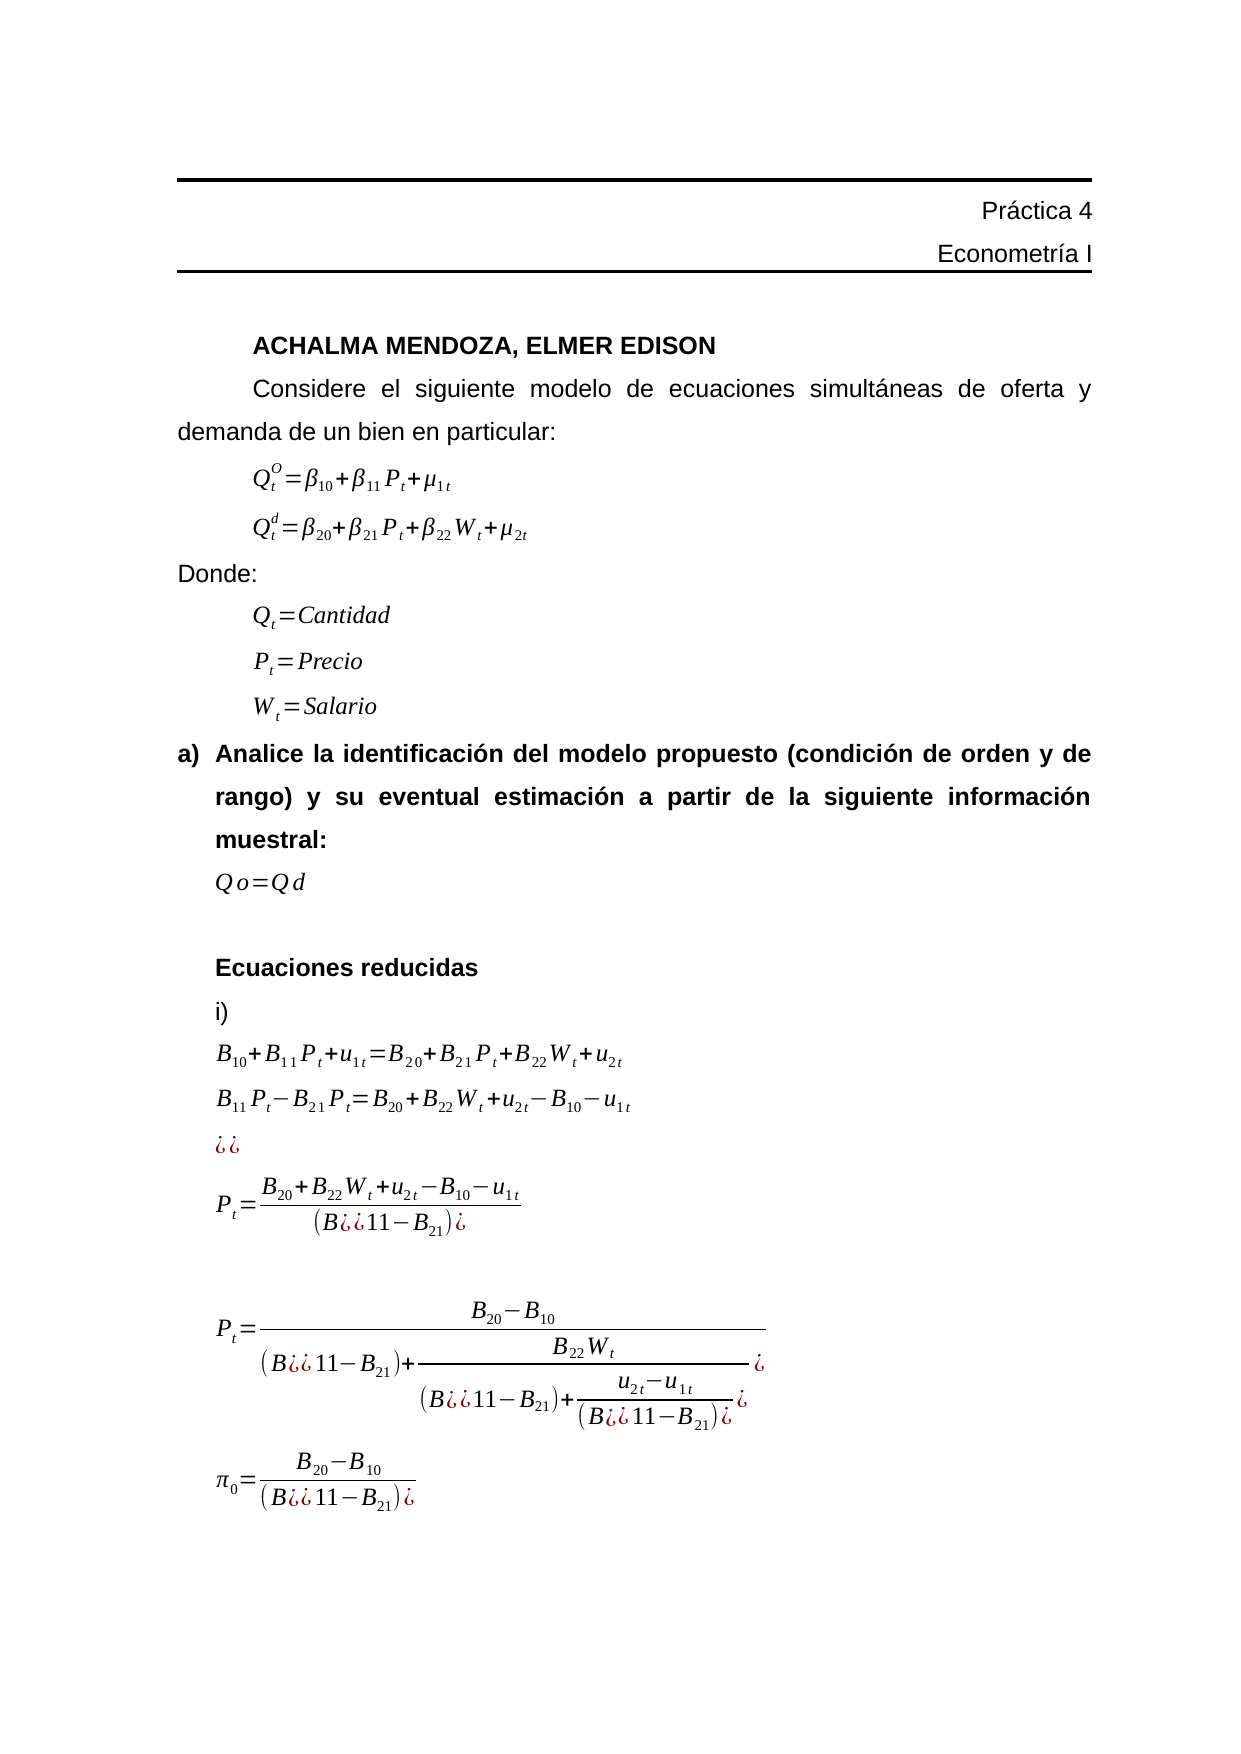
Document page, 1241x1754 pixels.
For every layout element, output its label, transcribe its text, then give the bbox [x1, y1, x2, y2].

text Práctica 4 [177, 196, 1092, 225]
text Donde: [177, 558, 1092, 587]
list Ecuaciones reducidas [215, 953, 1092, 982]
list Analice la identificación del modelo propuesto (condición de orden y de rango) y su eventual estimación a partir de la siguiente información muestral: [177, 739, 1092, 854]
list i) [215, 996, 1092, 1025]
text Considere el siguiente modelo de ecuaciones simultáneas de oferta y demanda de un bien en particular: [177, 374, 1092, 446]
text Econometría I [177, 239, 1092, 270]
text ACHALMA MENDOZA, ELMER EDISON [177, 331, 1092, 359]
